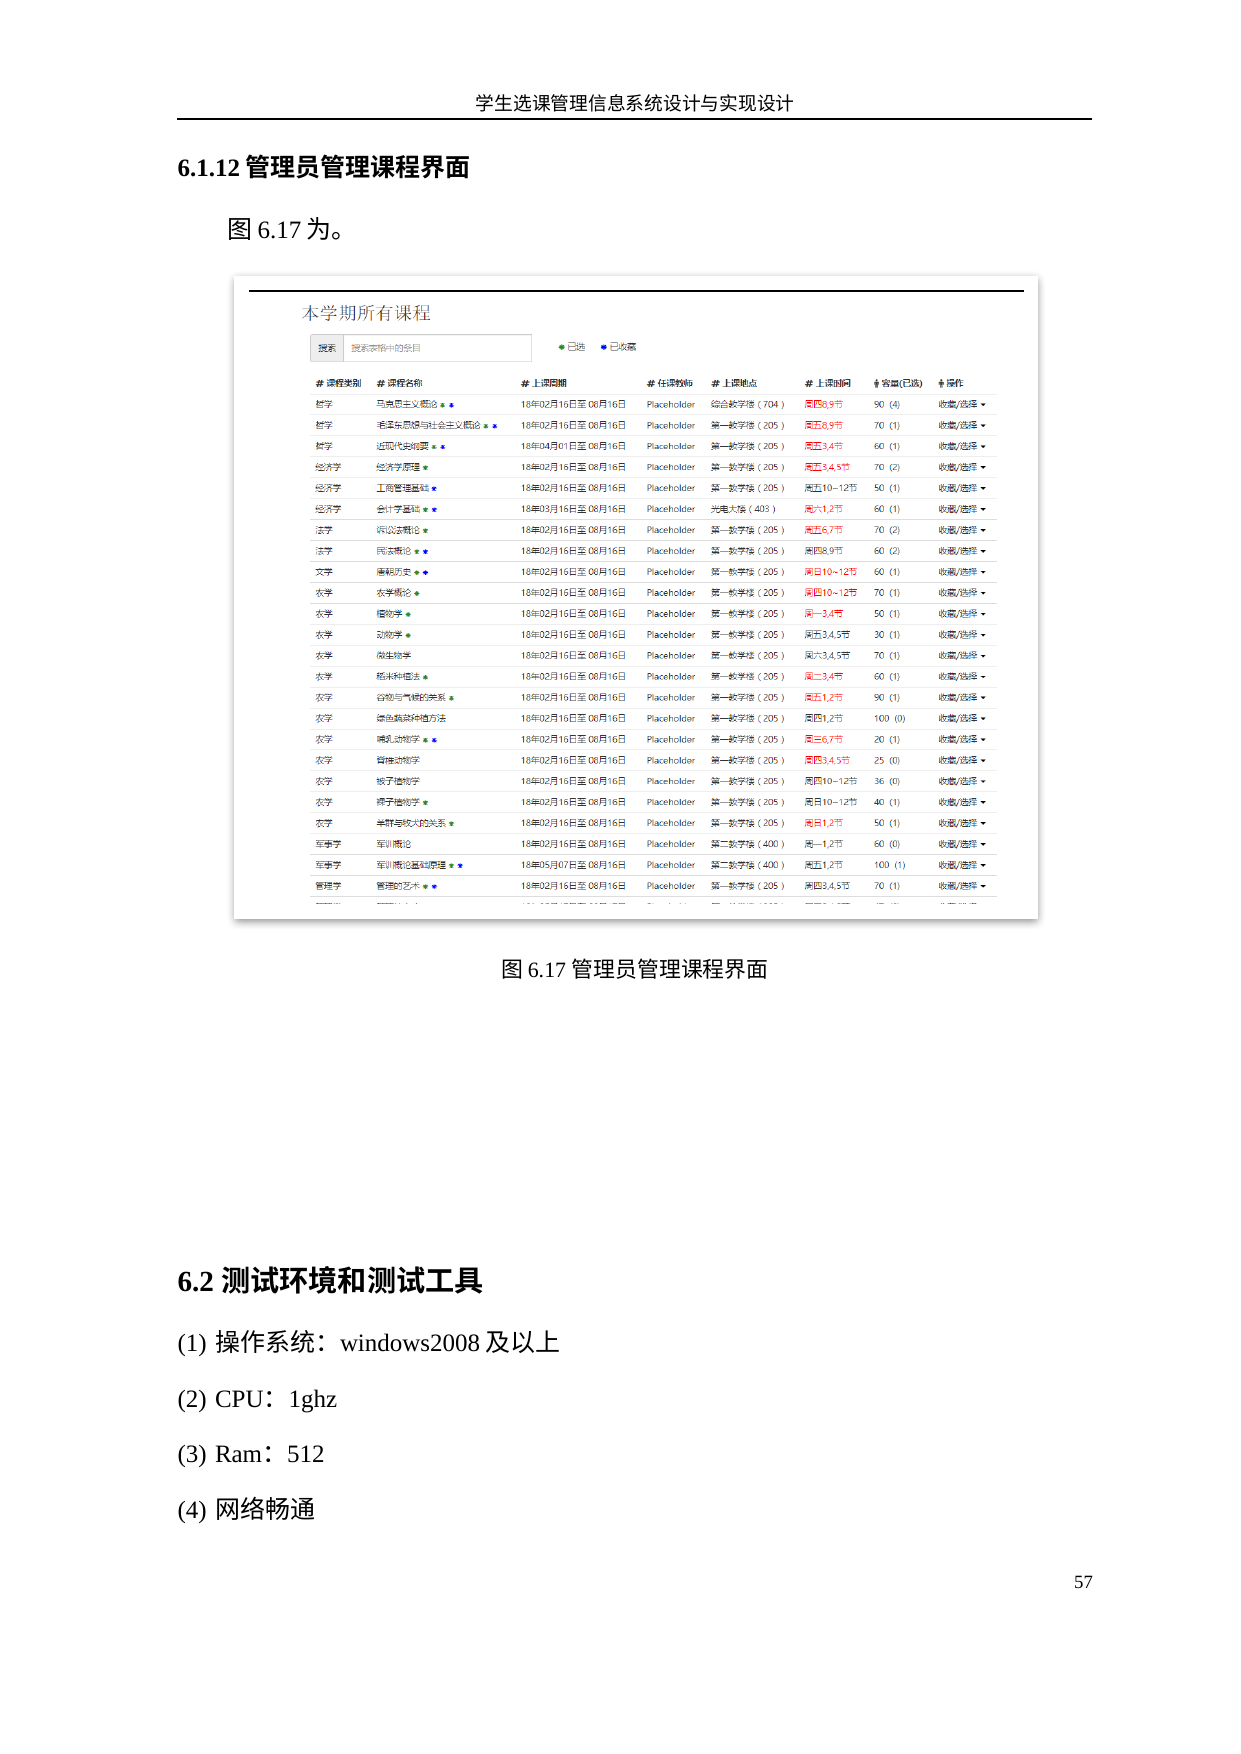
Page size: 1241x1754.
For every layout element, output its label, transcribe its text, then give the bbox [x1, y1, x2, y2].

list CPU：1ghz [177, 1378, 1092, 1414]
list 网络畅通 [177, 1489, 1092, 1526]
picture [249, 290, 1024, 904]
text 图6.17 管理员管理课程界面 [177, 952, 1092, 983]
subtitle 6.1.12管理员管理课程界面 [177, 148, 1092, 184]
text 图6.17为。 [177, 210, 1092, 246]
subtitle 6.2 测试环境和测试工具 [177, 1257, 1092, 1299]
list Ram：512 [177, 1434, 1092, 1470]
list 操作系统：windows2008及以上 [177, 1322, 1092, 1359]
